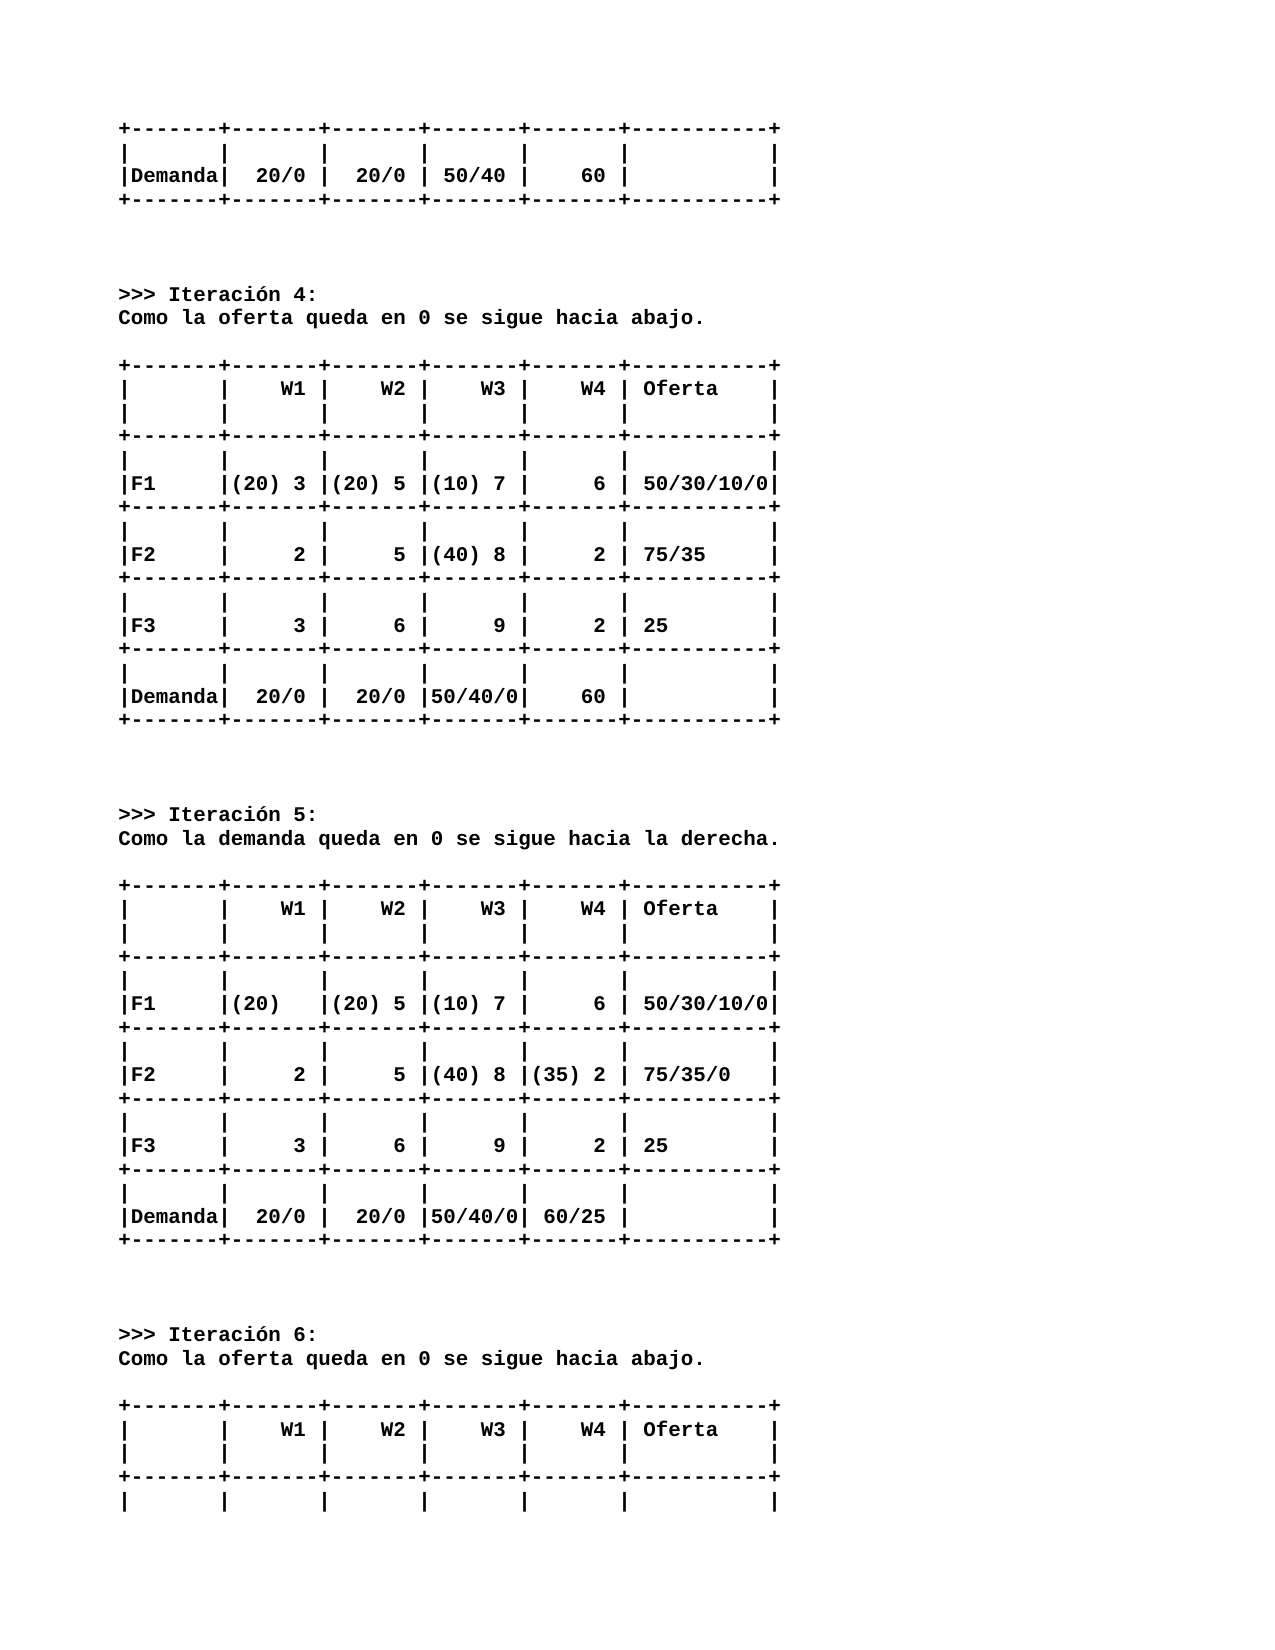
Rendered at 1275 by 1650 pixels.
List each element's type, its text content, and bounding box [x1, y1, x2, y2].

text Como la oferta queda en 0 se sigue hacia abajo. [118, 1348, 1157, 1371]
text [118, 1466, 1157, 1489]
text |Demanda| 20/0 | 20/0 | 50/40 | 60 | | [118, 165, 1157, 189]
text |F1 |(20) 3 |(20) 5 |(10) 7 | 6 | 50/30/10/0| [118, 473, 1157, 496]
text | | | | | | | [118, 922, 1157, 946]
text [118, 118, 1157, 142]
text +-------+-------+-------+-------+-------+-----------+ [118, 1158, 1157, 1182]
text |Demanda| 20/0 | 20/0 |50/40/0| 60 | | [118, 686, 1157, 709]
text >>> Iteración 5: [118, 804, 1157, 827]
text |F2 | 2 | 5 |(40) 8 | 2 | 75/35 | [118, 544, 1157, 567]
text | | W1 | W2 | W3 | W4 | Oferta | [118, 898, 1157, 922]
text | | | | | | | [118, 1442, 1157, 1466]
text +-------+-------+-------+-------+-------+-----------+ [118, 946, 1157, 969]
text | | | | | | | [118, 1182, 1157, 1206]
text +-------+-------+-------+-------+-------+-----------+ [118, 1088, 1157, 1111]
text >>> Iteración 4: [118, 284, 1157, 307]
text | | W1 | W2 | W3 | W4 | Oferta | [118, 1419, 1157, 1442]
text >>> Iteración 6: [118, 1324, 1157, 1348]
text | | | | | | | [118, 1040, 1157, 1064]
text +-------+-------+-------+-------+-------+-----------+ [118, 638, 1157, 662]
text | | | | | | | [118, 1489, 1157, 1513]
text | | | | | | | [118, 1111, 1157, 1135]
text Como la demanda queda en 0 se sigue hacia la derecha. [118, 827, 1157, 851]
text +-------+-------+-------+-------+-------+-----------+ [118, 709, 1157, 733]
text +-------+-------+-------+-------+-------+-----------+ [118, 426, 1157, 449]
text +-------+-------+-------+-------+-------+-----------+ [118, 1017, 1157, 1040]
text |F3 | 3 | 6 | 9 | 2 | 25 | [118, 1135, 1157, 1158]
text +-------+-------+-------+-------+-------+-----------+ [118, 496, 1157, 520]
text | | W1 | W2 | W3 | W4 | Oferta | [118, 378, 1157, 402]
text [118, 189, 1157, 213]
text |F1 |(20) |(20) 5 |(10) 7 | 6 | 50/30/10/0| [118, 993, 1157, 1017]
text |F3 | 3 | 6 | 9 | 2 | 25 | [118, 615, 1157, 638]
text | | | | | | | [118, 591, 1157, 615]
text +-------+-------+-------+-------+-------+-----------+ [118, 354, 1157, 378]
text | | | | | | | [118, 520, 1157, 544]
text |Demanda| 20/0 | 20/0 |50/40/0| 60/25 | | [118, 1206, 1157, 1229]
text | | | | | | | [118, 142, 1157, 165]
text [118, 1395, 1157, 1419]
text | | | | | | | [118, 969, 1157, 993]
text |F2 | 2 | 5 |(40) 8 |(35) 2 | 75/35/0 | [118, 1064, 1157, 1088]
text +-------+-------+-------+-------+-------+-----------+ [118, 875, 1157, 898]
text | | | | | | | [118, 662, 1157, 686]
text +-------+-------+-------+-------+-------+-----------+ [118, 567, 1157, 591]
text | | | | | | | [118, 402, 1157, 426]
text | | | | | | | [118, 449, 1157, 473]
text Como la oferta queda en 0 se sigue hacia abajo. [118, 307, 1157, 331]
text +-------+-------+-------+-------+-------+-----------+ [118, 1229, 1157, 1253]
